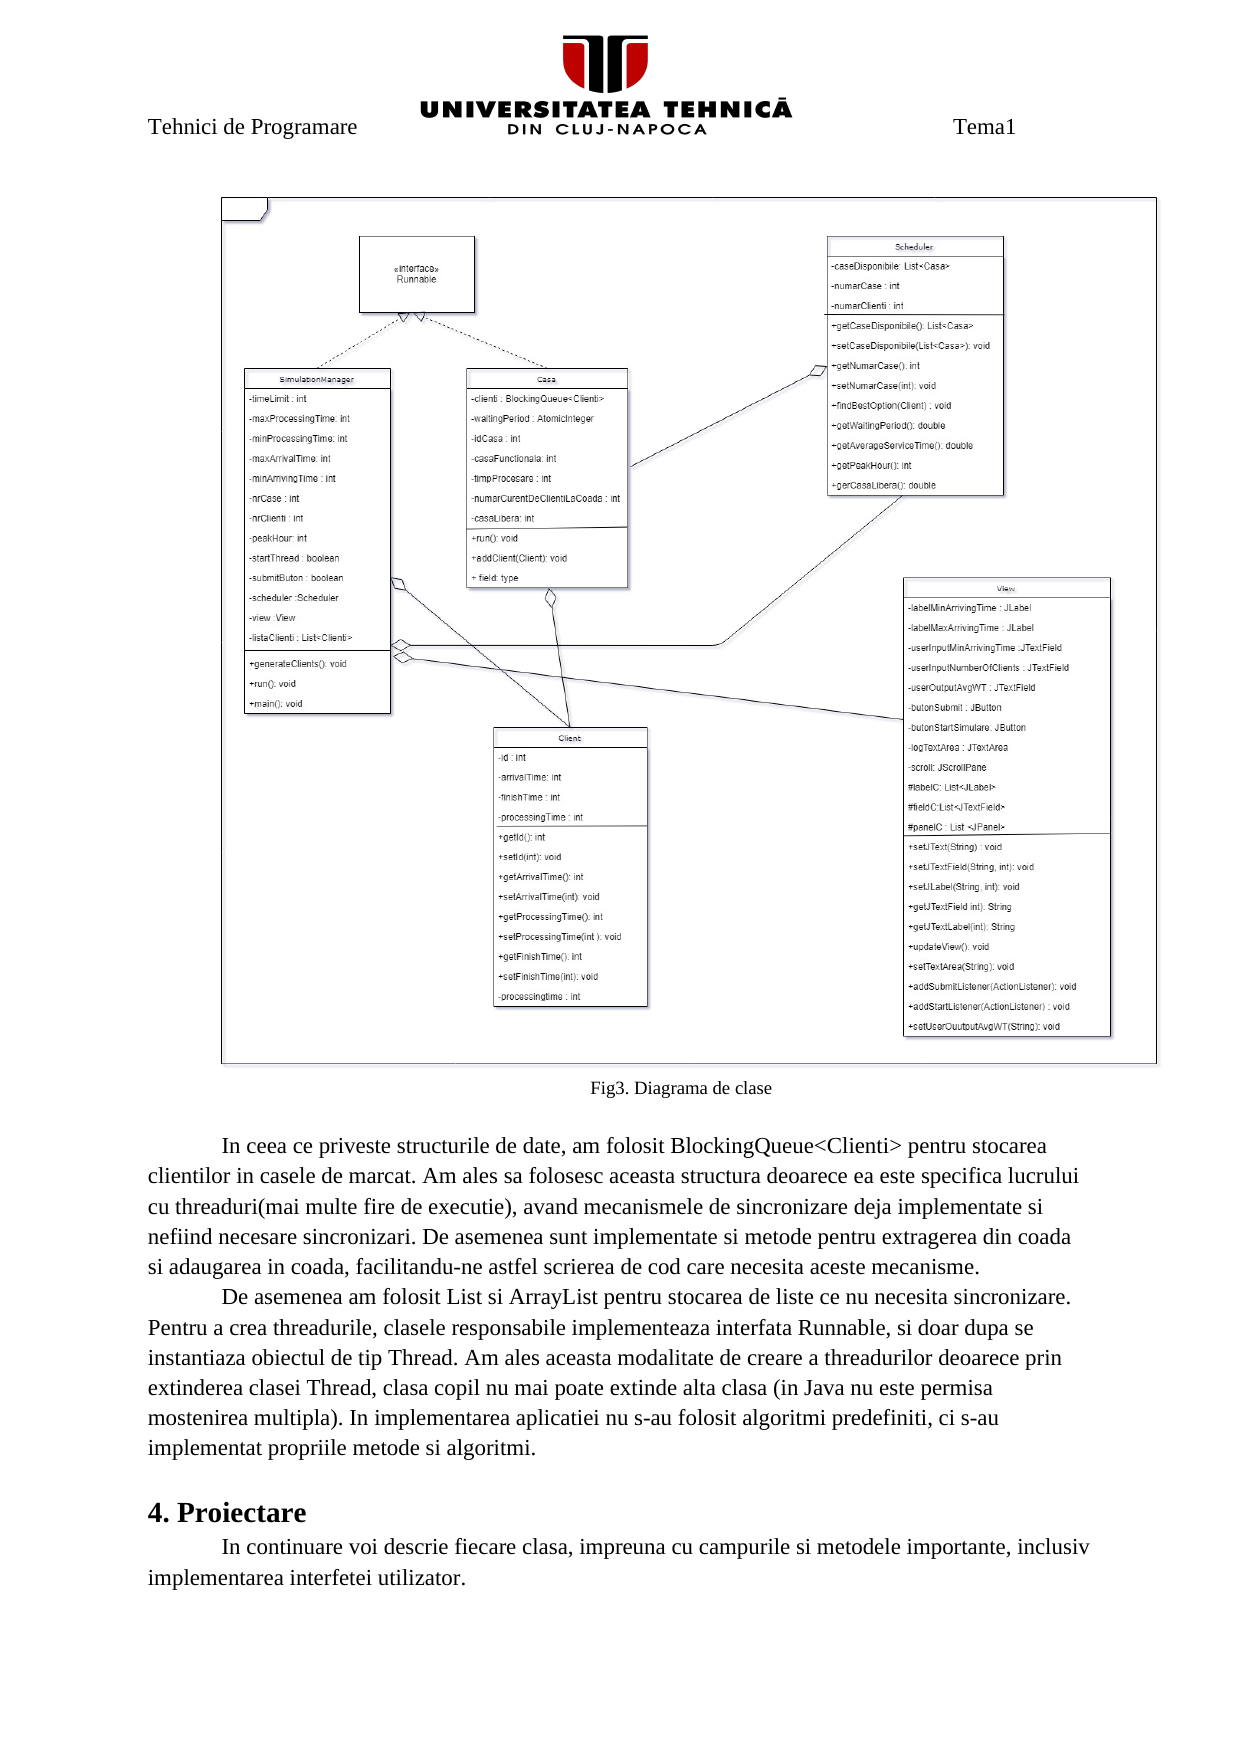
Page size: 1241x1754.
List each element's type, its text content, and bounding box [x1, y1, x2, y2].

text De asemenea am folosit List si ArrayList pentru stocarea de liste ce nu necesita sincronizare. Pentru a crea threadurile, clasele responsabile implementeaza interfata Runnable, si doar dupa se instantiaza obiectul de tip Thread. Am ales aceasta modalitate de creare a threadurilor deoarece prin extinderea clasei Thread, clasa copil nu mai poate extinde alta clasa (in Java nu este permisa mostenirea multipla). In implementarea aplicatiei nu s-au folosit algoritmi predefiniti, ci s-au implementat propriile metode si algoritmi. [148, 1283, 1093, 1461]
text Fig3. Diagrama de clase [481, 1077, 1093, 1098]
picture [221, 197, 1165, 1073]
text In ceea ce priveste structurile de date, am folosit BlockingQueue<Clienti> pentru stocarea clientilor in casele de marcat. Am ales sa folosesc aceasta structura deoarece ea este specifica lucrului cu threaduri(mai multe fire de executie), avand mecanismele de sincronizare deja implementate si nefiind necesare sincronizari. De asemenea sunt implementate si metode pentru extragerea din coada si adaugarea in coada, facilitandu-ne astfel scrierea de cod care necesita aceste mecanisme. [148, 1132, 1093, 1279]
text 4. Proiectare [148, 1495, 1093, 1528]
picture [420, 35, 793, 135]
text In continuare voi descrie fiecare clasa, impreuna cu campurile si metodele importante, inclusiv implementarea interfetei utilizator. [148, 1533, 1093, 1590]
